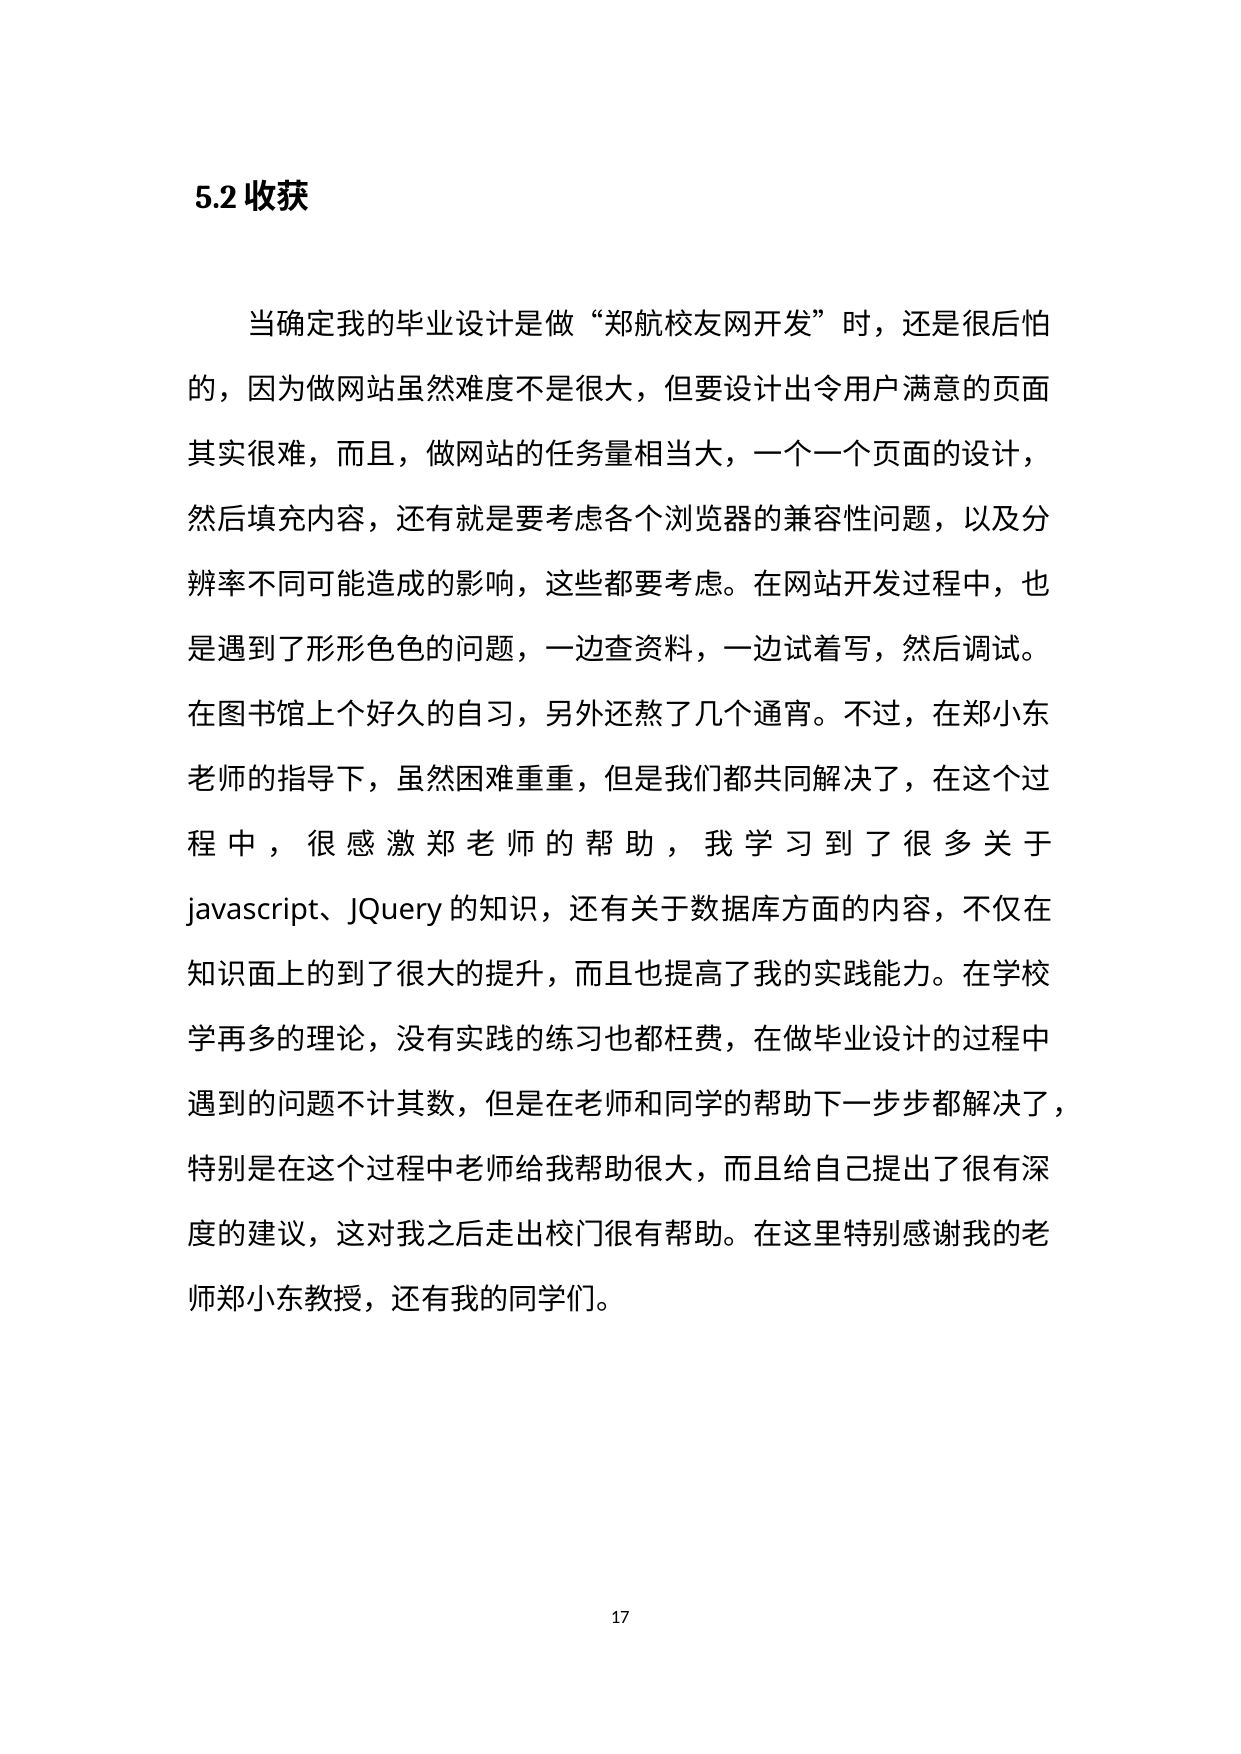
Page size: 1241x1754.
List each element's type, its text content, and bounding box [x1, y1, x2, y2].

subtitle 5.2收获 [187, 162, 1053, 227]
text 当确定我的毕业设计是做“郑航校友网开发”时，还是很后怕的，因为做网站虽然难度不是很大，但要设计出令用户满意的页面其实很难，而且，做网站的任务量相当大，一个一个页面的设计，然后填充内容，还有就是要考虑各个浏览器的兼容性问题，以及分辨率不同可能造成的影响，这些都要考虑。在网站开发过程中，也是遇到了形形色色的问题，一边查资料，一边试着写，然后调试。在图书馆上个好久的自习，另外还熬了几个通宵。不过，在郑小东老师的指导下，虽然困难重重，但是我们都共同解决了，在这个过程中，很感激郑老师的帮助，我学习到了很多关于javascript、JQuery的知识，还有关于数据库方面的内容，不仅在知识面上的到了很大的提升，而且也提高了我的实践能力。在学校学再多的理论，没有实践的练习也都枉费，在做毕业设计的过程中遇到的问题不计其数，但是在老师和同学的帮助下一步步都解决了，特别是在这个过程中老师给我帮助很大，而且给自己提出了很有深度的建议，这对我之后走出校门很有帮助。在这里特别感谢我的老师郑小东教授，还有我的同学们。 [187, 289, 1053, 1329]
